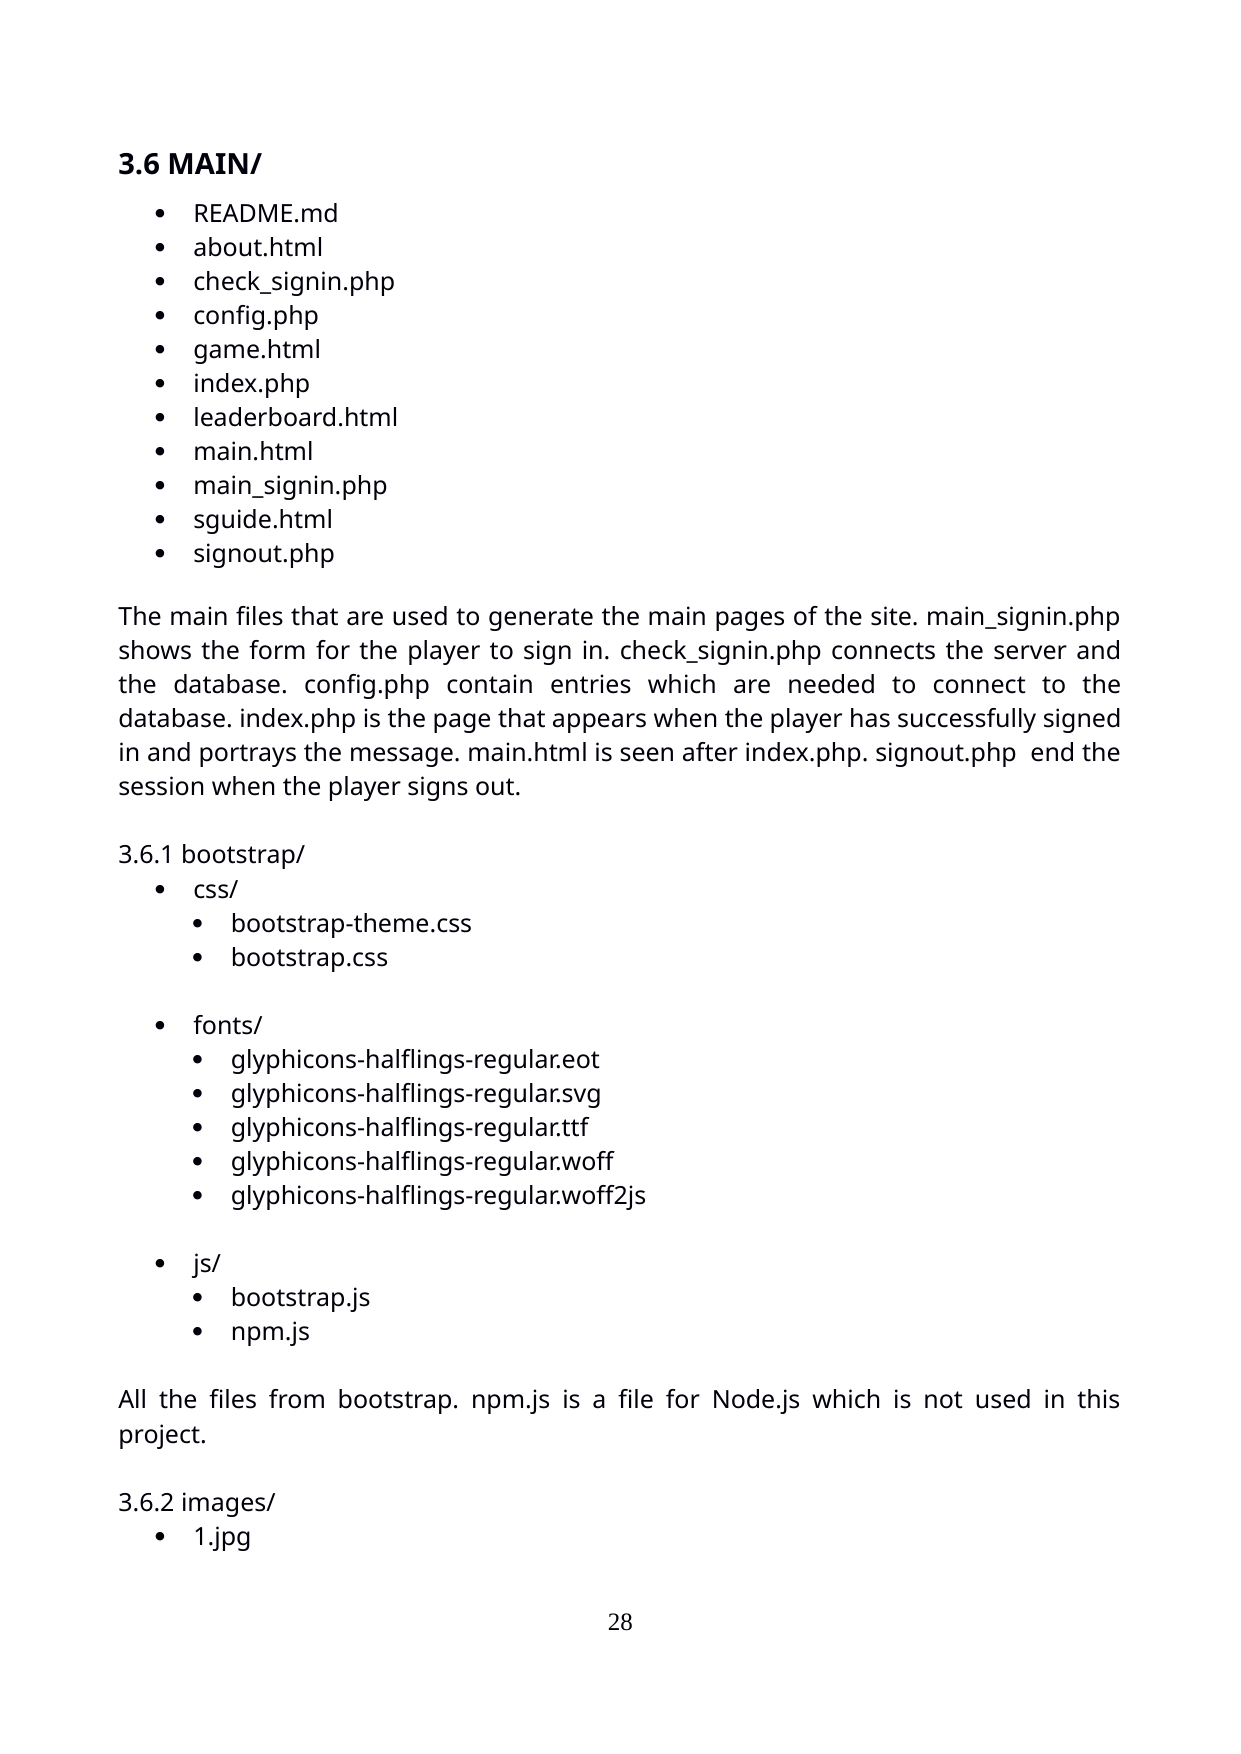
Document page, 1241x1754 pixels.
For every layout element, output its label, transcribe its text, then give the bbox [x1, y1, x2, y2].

list README.md [156, 195, 1122, 229]
list bootstrap-theme.css [193, 905, 1122, 939]
list glyphicons-halflings-regular.eot [193, 1042, 1122, 1076]
list game.html [156, 332, 1122, 366]
list bootstrap.js [193, 1280, 1122, 1314]
text 3.6.1 bootstrap/ [118, 837, 1122, 871]
list css/ [156, 871, 1122, 905]
list leaderboard.html [156, 400, 1122, 434]
list fonts/ [156, 1007, 1122, 1042]
list main_signin.php [156, 468, 1122, 502]
list check_signin.php [156, 263, 1122, 297]
list main.html [156, 434, 1122, 468]
subtitle 3.6 MAIN/ [118, 143, 1122, 183]
text All the files from bootstrap. npm.js is a file for Node.js which is not used in this project. [118, 1382, 1122, 1450]
list glyphicons-halflings-regular.woff2js [193, 1178, 1122, 1212]
list config.php [156, 297, 1122, 332]
text 3.6.2 images/ [118, 1484, 1122, 1518]
list glyphicons-halflings-regular.svg [193, 1076, 1122, 1110]
list bootstrap.css [193, 939, 1122, 973]
list signout.php [156, 536, 1122, 570]
list glyphicons-halflings-regular.ttf [193, 1110, 1122, 1144]
list glyphicons-halflings-regular.woff [193, 1144, 1122, 1178]
list sguide.html [156, 502, 1122, 536]
list about.html [156, 229, 1122, 263]
list 1.jpg [156, 1518, 1122, 1552]
list npm.js [193, 1314, 1122, 1348]
list js/ [156, 1246, 1122, 1280]
text The main files that are used to generate the main pages of the site. main_signin.php shows the form for the player to sign in. check_signin.php connects the server and the database. config.php contain entries which are needed to connect to the database. index.php is the page that appears when the player has successfully signed in and portrays the message. main.html is seen after index.php. signout.php end the session when the player signs out. [118, 599, 1122, 803]
list index.php [156, 366, 1122, 400]
